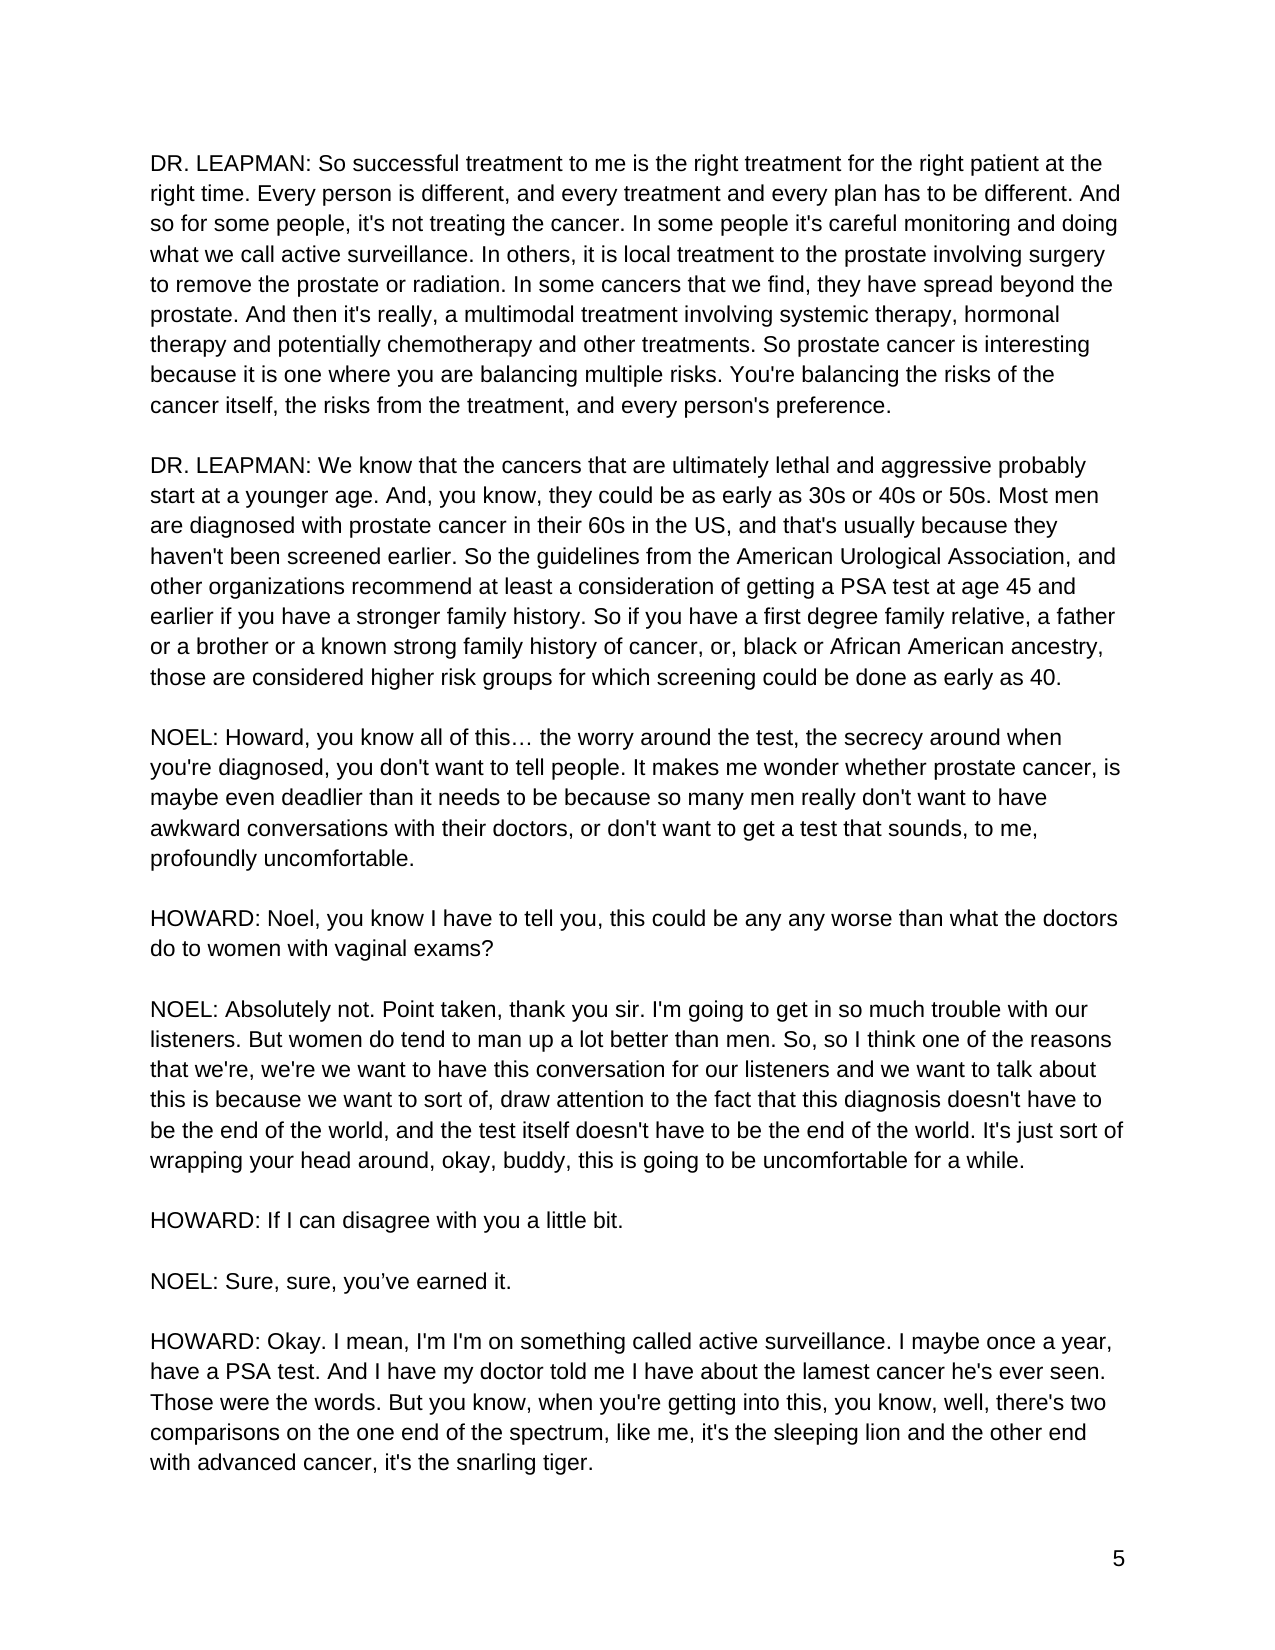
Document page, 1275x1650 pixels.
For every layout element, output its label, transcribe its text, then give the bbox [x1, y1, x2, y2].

text DR. LEAPMAN: We know that the cancers that are ultimately lethal and aggressive probably start at a younger age. And, you know, they could be as early as 30s or 40s or 50s. Most men are diagnosed with prostate cancer in their 60s in the US, and that's usually because they haven't been screened earlier. So the guidelines from the American Urological Association, and other organizations recommend at least a consideration of getting a PSA test at age 45 and earlier if you have a stronger family history. So if you have a first degree family relative, a father or a brother or a known strong family history of cancer, or, black or African American ancestry, those are considered higher risk groups for which screening could be done as early as 40. [150, 452, 1125, 690]
text HOWARD: Okay. I mean, I'm I'm on something called active surveillance. I maybe once a year, have a PSA test. And I have my doctor told me I have about the lamest cancer he's ever seen. Those were the words. But you know, when you're getting into this, you know, well, there's two comparisons on the one end of the spectrum, like me, it's the sleeping lion and the other end with advanced cancer, it's the snarling tiger. [150, 1328, 1125, 1475]
text HOWARD: If I can disagree with you a little bit. [150, 1207, 1125, 1234]
text NOEL: Howard, you know all of this… the worry around the test, the secrecy around when you're diagnosed, you don't want to tell people. It makes me wonder whether prostate cancer, is maybe even deadlier than it needs to be because so many men really don't want to have awkward conversations with their doctors, or don't want to get a test that sounds, to me, profoundly uncomfortable. [150, 724, 1125, 871]
text HOWARD: Noel, you know I have to tell you, this could be any any worse than what the doctors do to women with vaginal exams? [150, 905, 1125, 962]
text DR. LEAPMAN: So successful treatment to me is the right treatment for the right patient at the right time. Every person is different, and every treatment and every plan has to be different. And so for some people, it's not treating the cancer. In some people it's careful monitoring and doing what we call active surveillance. In others, it is local treatment to the prostate involving surgery to remove the prostate or radiation. In some cancers that we find, they have spread beyond the prostate. And then it's really, a multimodal treatment involving systemic therapy, hormonal therapy and potentially chemotherapy and other treatments. So prostate cancer is interesting because it is one where you are balancing multiple risks. You're balancing the risks of the cancer itself, the risks from the treatment, and every person's preference. [150, 150, 1125, 418]
text NOEL: Absolutely not. Point taken, thank you sir. I'm going to get in so much trouble with our listeners. But women do tend to man up a lot better than men. So, so I think one of the reasons that we're, we're we want to have this conversation for our listeners and we want to talk about this is because we want to sort of, draw attention to the fact that this diagnosis doesn't have to be the end of the world, and the test itself doesn't have to be the end of the world. It's just sort of wrapping your head around, okay, buddy, this is going to be uncomfortable for a while. [150, 996, 1125, 1173]
text NOEL: Sure, sure, you’ve earned it. [150, 1268, 1125, 1294]
